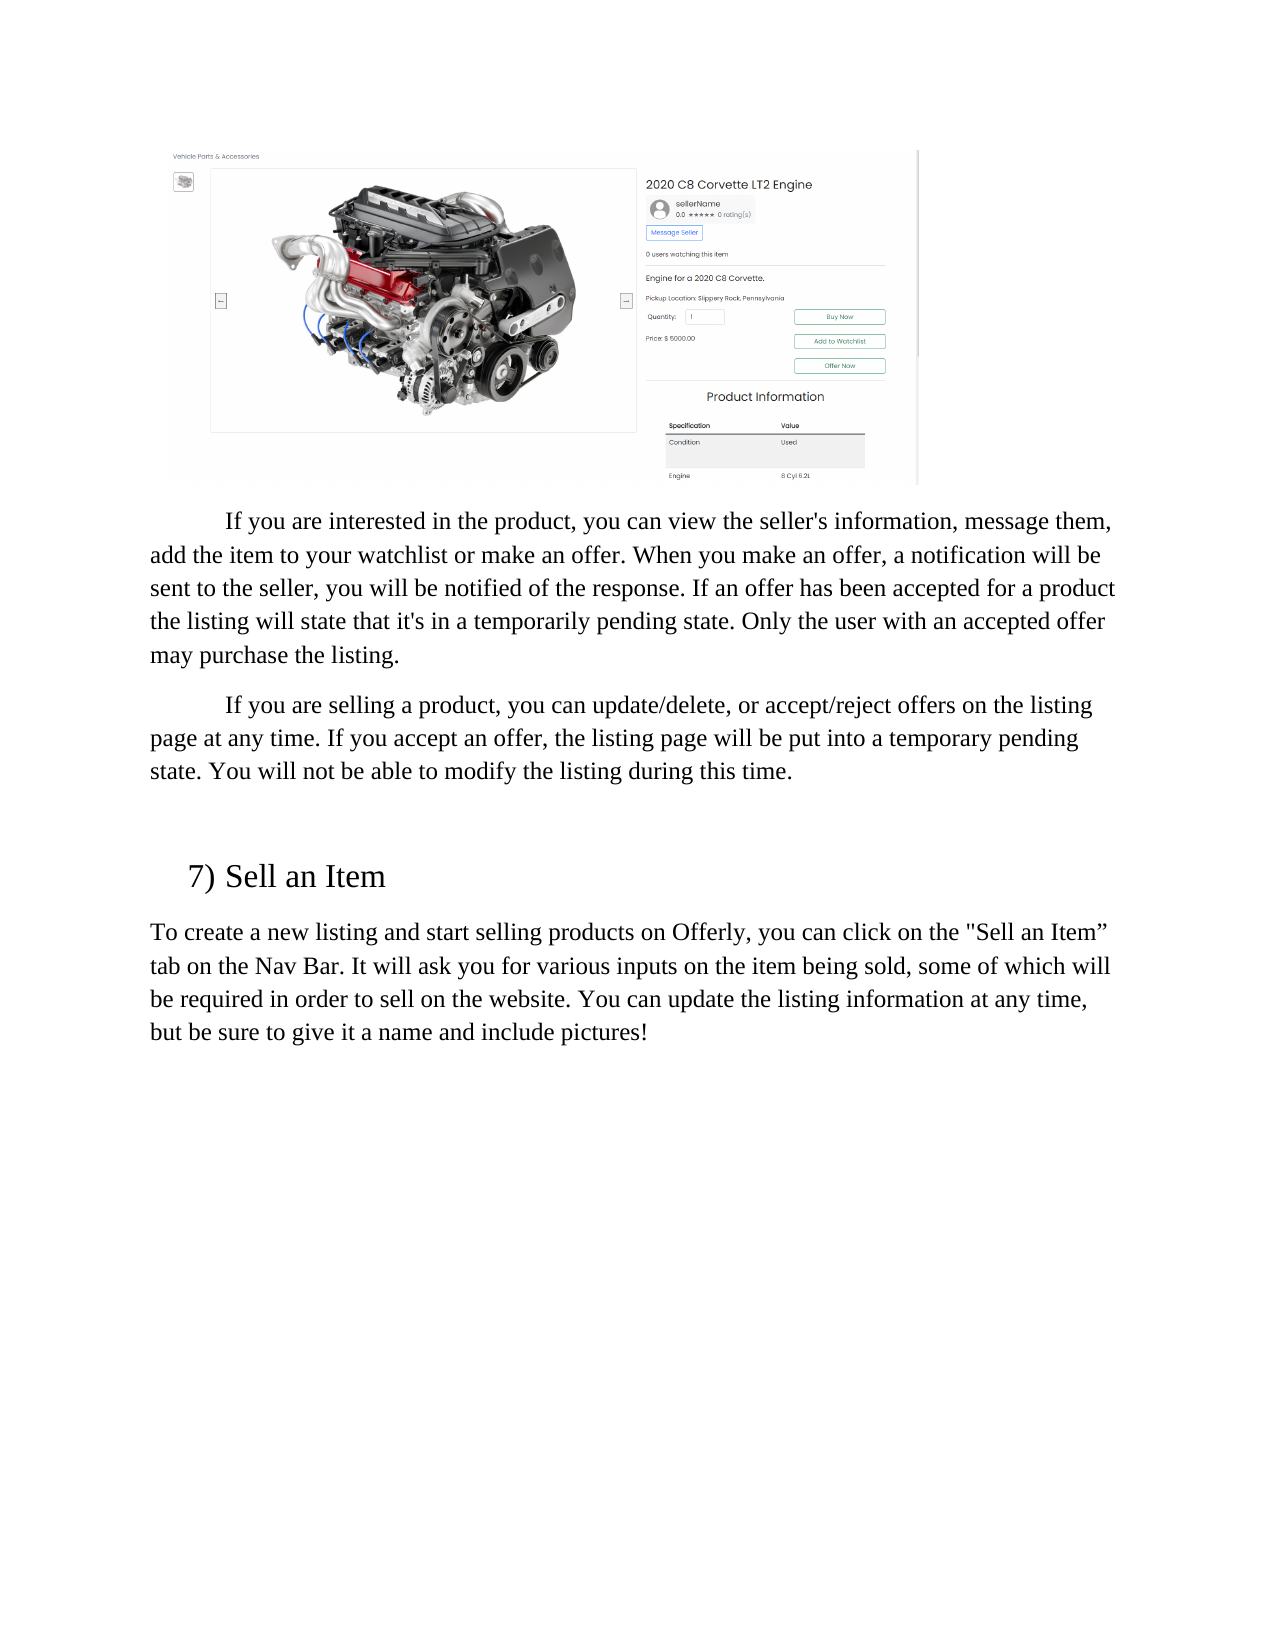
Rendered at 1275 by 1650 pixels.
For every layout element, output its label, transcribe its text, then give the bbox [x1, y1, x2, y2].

list Sell an Item [187, 856, 1125, 895]
text If you are interested in the product, you can view the seller's information, message them, add the item to your watchlist or make an offer. When you make an offer, a notification will be sent to the seller, you will be notified of the response. If an offer has been accepted for a product the listing will state that it's in a temporarily pending state. Only the user with an accepted offer may purchase the listing. [150, 506, 1125, 668]
text To create a new listing and start selling products on Offerly, you can click on the "Sell an Item” tab on the Nav Bar. It will ask you for various inputs on the item being sold, some of which will be required in order to sell on the website. You can update the listing information at any time, but be sure to give it a name and include pictures! [150, 917, 1125, 1046]
text If you are selling a product, you can update/delete, or accept/reject offers on the listing page at any time. If you accept an offer, the listing page will be put into a temporary pending state. You will not be able to modify the listing during this time. [150, 690, 1125, 785]
